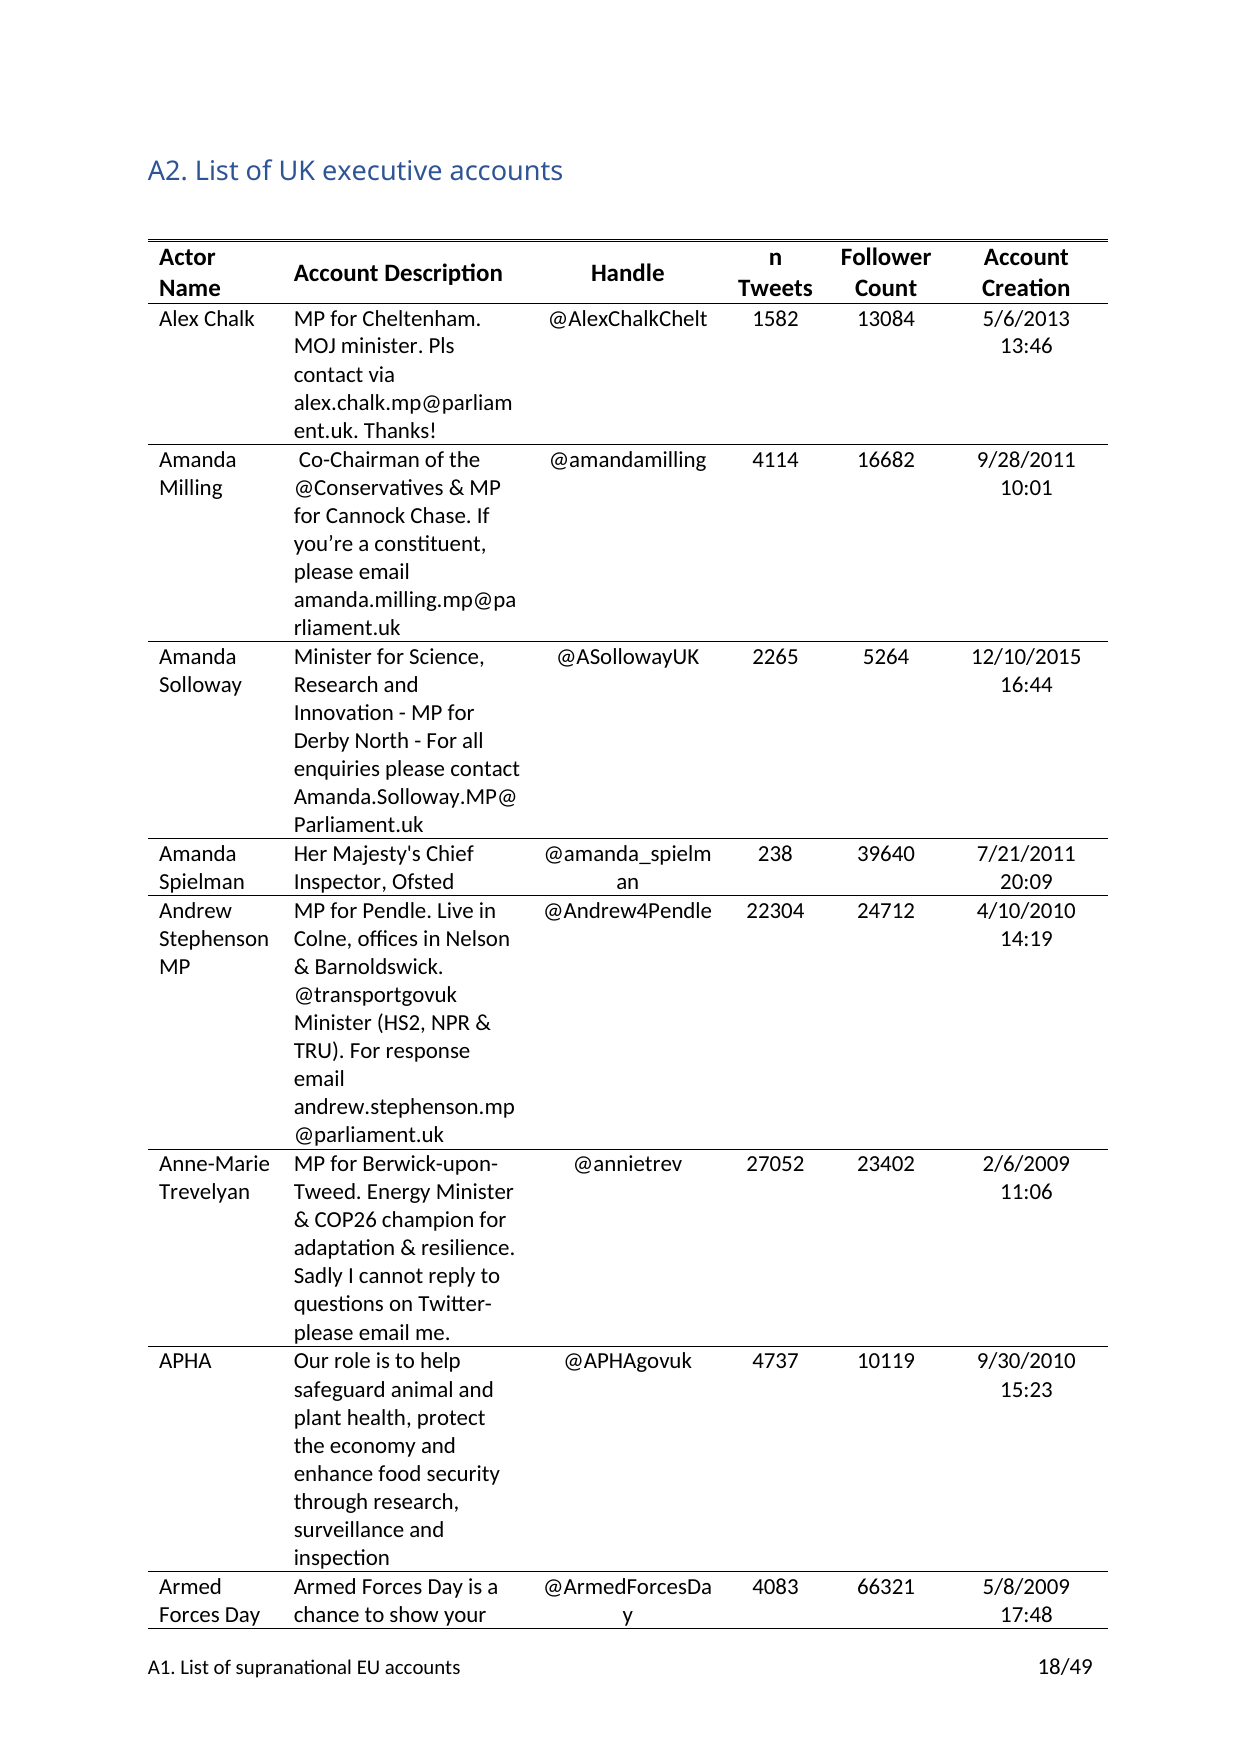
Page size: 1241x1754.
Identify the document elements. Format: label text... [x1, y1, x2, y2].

table_cell Alex Chalk [148, 304, 282, 444]
table_cell Co-Chairman of the @Conservatives & MP for Cannock Chase. If you’re a constituent, please email amanda.milling.mp@parliament.uk [282, 445, 531, 641]
table_cell 4114 [724, 445, 827, 641]
table_cell 9/30/2010 15:23 [945, 1347, 1107, 1571]
table_header Account Description [282, 242, 531, 303]
table_cell 238 [724, 839, 827, 895]
table_cell Armed Forces Day [148, 1572, 282, 1628]
table_cell @ASollowayUK [531, 642, 723, 838]
table_cell 10119 [827, 1347, 945, 1571]
table_cell 22304 [724, 896, 827, 1148]
table_cell 4737 [724, 1347, 827, 1571]
table_cell 5/8/2009 17:48 [945, 1572, 1107, 1628]
table_cell 4/10/2010 14:19 [945, 896, 1107, 1148]
table_cell MP for Cheltenham. MOJ minister. Pls contact via alex.chalk.mp@parliament.uk. Thanks! [282, 304, 531, 444]
table_cell @annietrev [531, 1150, 723, 1346]
table_cell @AlexChalkChelt [531, 304, 723, 444]
table_cell @Andrew4Pendle [531, 896, 723, 1148]
subtitle A2. List of UK executive accounts [148, 152, 1093, 189]
table_cell 2/6/2009 11:06 [945, 1150, 1107, 1346]
table_header Account Creation [945, 242, 1107, 303]
table_cell 7/21/2011 20:09 [945, 839, 1107, 895]
table_cell Her Majesty's Chief Inspector, Ofsted [282, 839, 531, 895]
table_cell Minister for Science, Research and Innovation - MP for Derby North - For all enquiries please contact Amanda.Solloway.MP@Parliament.uk [282, 642, 531, 838]
table_cell 13084 [827, 304, 945, 444]
table_cell 39640 [827, 839, 945, 895]
table_cell 16682 [827, 445, 945, 641]
table_cell @amanda_spielman [531, 839, 723, 895]
table_cell @ArmedForcesDay [531, 1572, 723, 1628]
table_cell APHA [148, 1347, 282, 1571]
table_cell 5264 [827, 642, 945, 838]
table_cell 27052 [724, 1150, 827, 1346]
table_cell Amanda Solloway [148, 642, 282, 838]
table_cell 4083 [724, 1572, 827, 1628]
table_cell 1582 [724, 304, 827, 444]
table_header Follower Count [827, 242, 945, 303]
table_cell 12/10/2015 16:44 [945, 642, 1107, 838]
table_cell 24712 [827, 896, 945, 1148]
table_cell @APHAgovuk [531, 1347, 723, 1571]
table_header Actor Name [148, 242, 282, 303]
table_cell Amanda Milling [148, 445, 282, 641]
table_cell Andrew Stephenson MP [148, 896, 282, 1148]
table_cell MP for Berwick-upon-Tweed. Energy Minister & COP26 champion for adaptation & resilience. Sadly I cannot reply to questions on Twitter- please email me. [282, 1150, 531, 1346]
table_cell 9/28/2011 10:01 [945, 445, 1107, 641]
table_cell 2265 [724, 642, 827, 838]
table_cell MP for Pendle. Live in Colne, offices in Nelson & Barnoldswick. @transportgovuk Minister (HS2, NPR & TRU). For response email andrew.stephenson.mp@parliament.uk [282, 896, 531, 1148]
table_cell Anne-Marie Trevelyan [148, 1150, 282, 1346]
table_cell 23402 [827, 1150, 945, 1346]
table_header n Tweets [724, 242, 827, 303]
table_cell Our role is to help safeguard animal and plant health, protect the economy and enhance food security through research, surveillance and inspection [282, 1347, 531, 1571]
table_header Handle [531, 242, 723, 303]
table_cell 5/6/2013 13:46 [945, 304, 1107, 444]
table_cell 66321 [827, 1572, 945, 1628]
table_cell Amanda Spielman [148, 839, 282, 895]
table_cell @amandamilling [531, 445, 723, 641]
